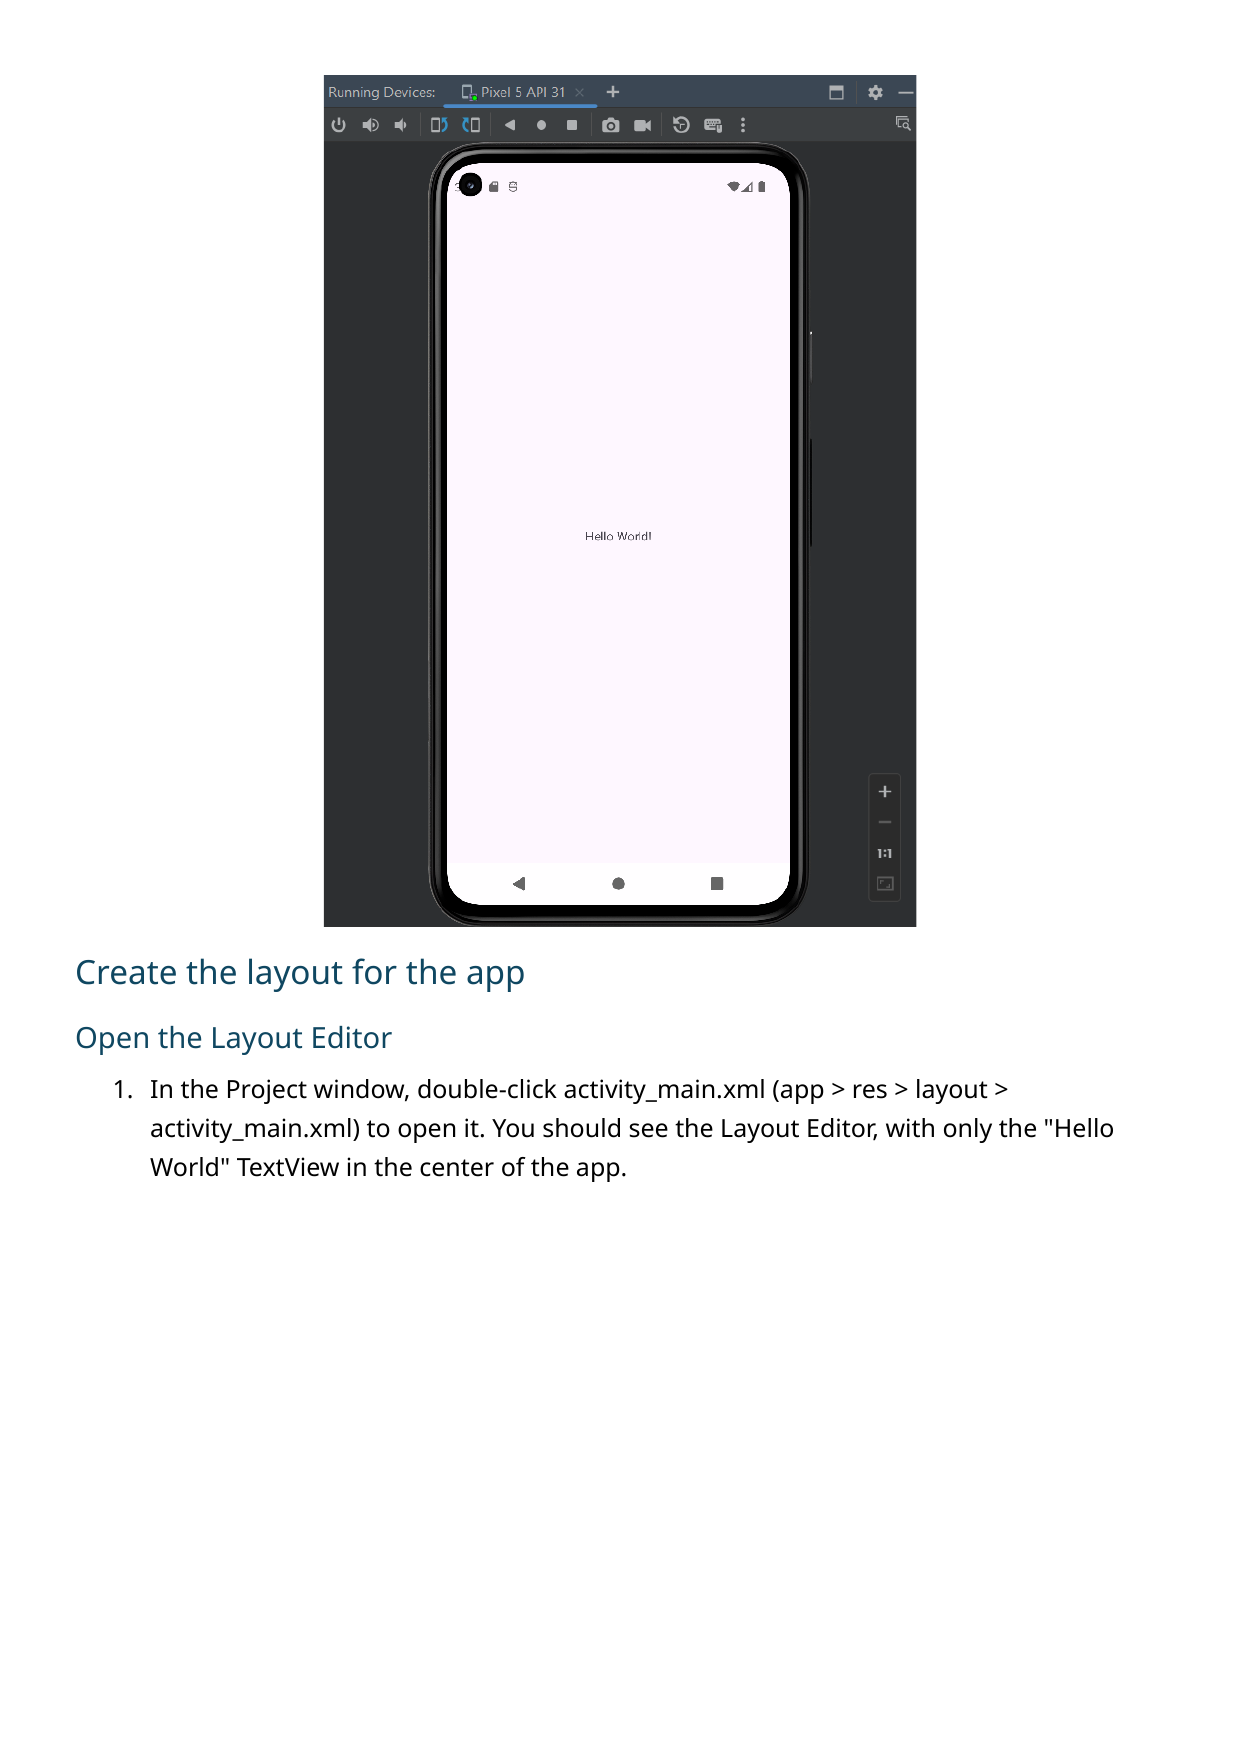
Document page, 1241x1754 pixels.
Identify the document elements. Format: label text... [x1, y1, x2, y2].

list In the Project window, double-click activity_main.xml (app > res > layout > activity_main.xml) to open it. You should see the Layout Editor, with only the "Hello World" TextView in the center of the app. [112, 1071, 1165, 1184]
picture [323, 75, 917, 927]
subtitle Open the Layout Editor [75, 1017, 1165, 1057]
subtitle Create the layout for the app [75, 948, 1165, 994]
